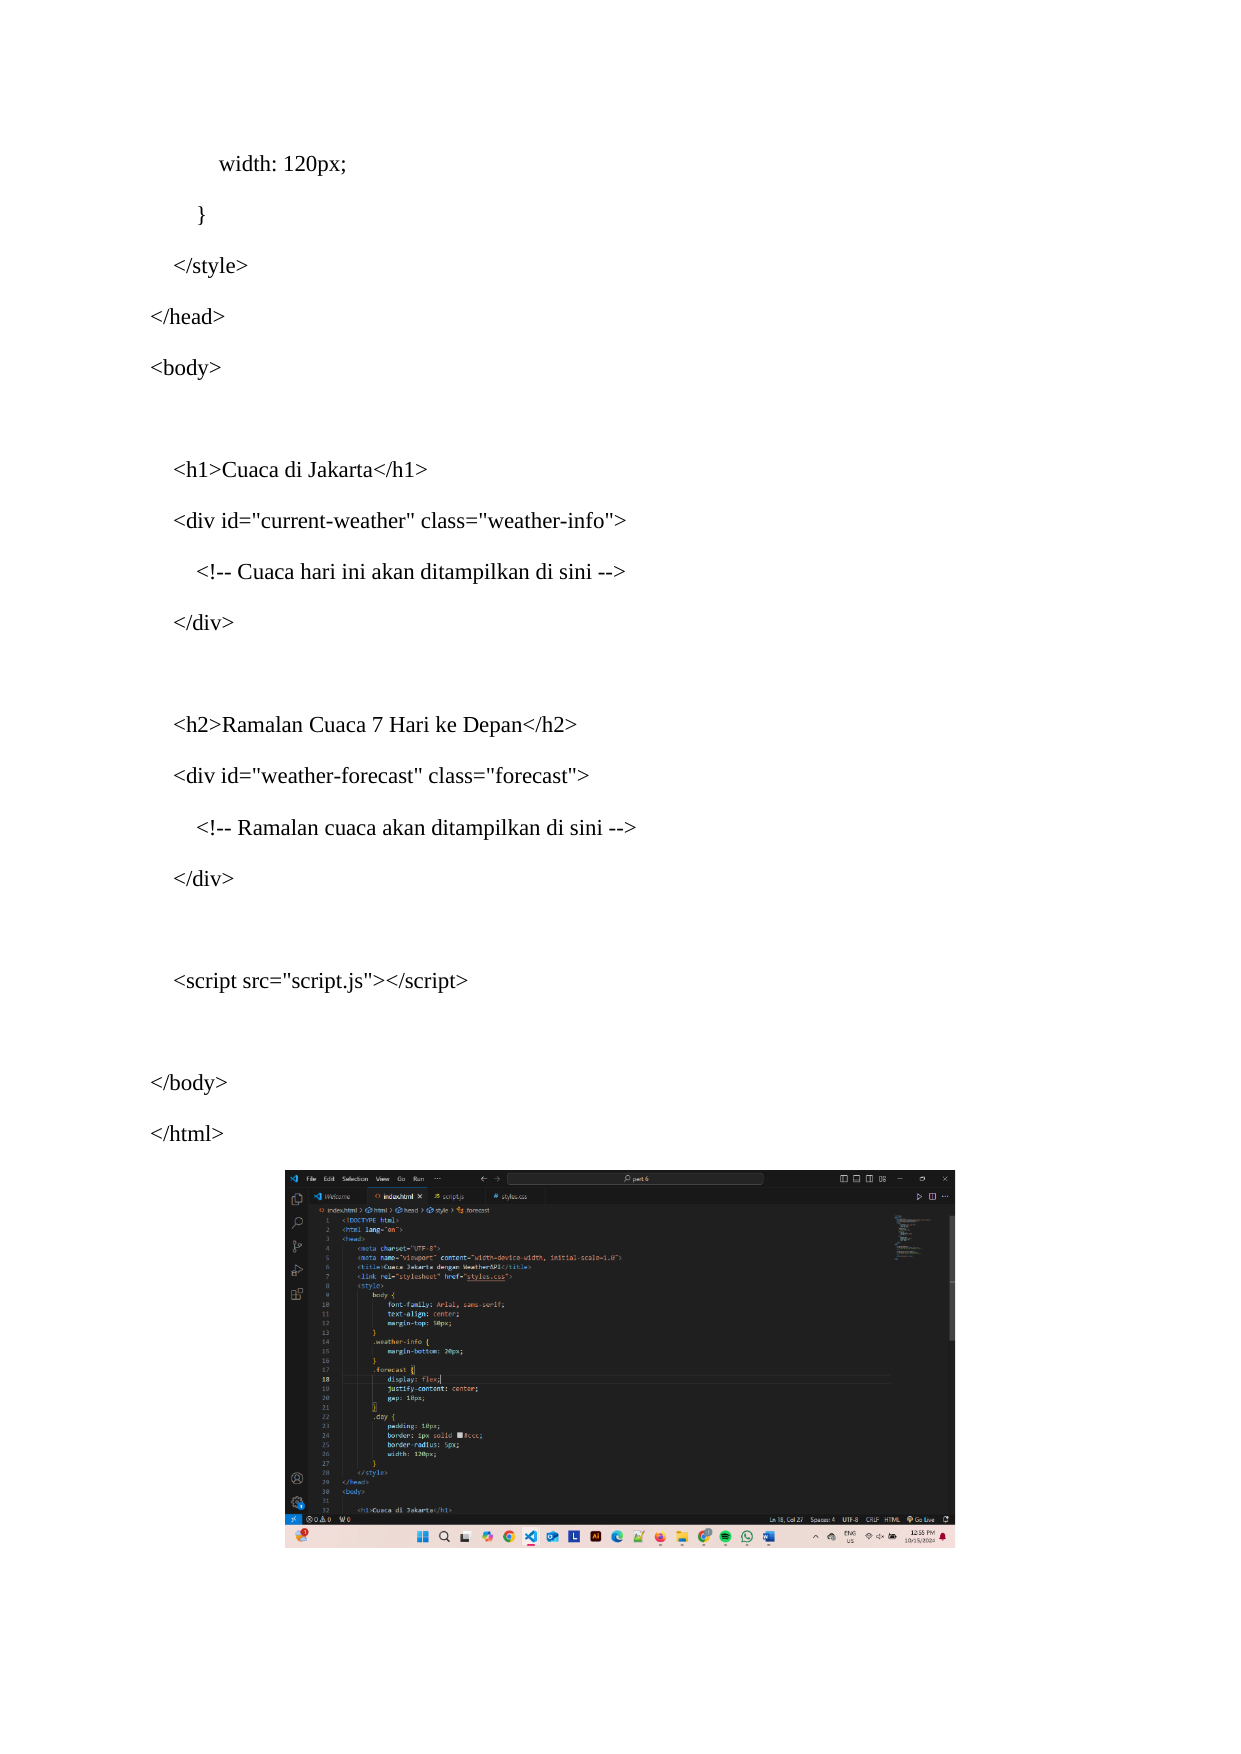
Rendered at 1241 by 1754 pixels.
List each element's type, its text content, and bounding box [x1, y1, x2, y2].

text <!-- Cuaca hari ini akan ditampilkan di sini --> [150, 558, 1090, 585]
text <h1>Cuaca di Jakarta</h1> [150, 456, 1090, 483]
text </div> [150, 609, 1090, 636]
picture [285, 1170, 955, 1548]
text </div> [150, 864, 1090, 891]
text </style> [150, 252, 1090, 278]
text <script src="script.js"></script> [150, 967, 1090, 993]
text </head> [150, 303, 1090, 329]
text </body> [150, 1069, 1090, 1095]
text <div id="current-weather" class="weather-info"> [150, 507, 1090, 534]
text </html> [150, 1120, 1090, 1146]
text <h2>Ramalan Cuaca 7 Hari ke Depan</h2> [150, 711, 1090, 738]
text <div id="weather-forecast" class="forecast"> [150, 762, 1090, 789]
text <body> [150, 354, 1090, 381]
text width: 120px; [150, 150, 1090, 176]
text } [150, 201, 1090, 227]
text <!-- Ramalan cuaca akan ditampilkan di sini --> [150, 813, 1090, 840]
